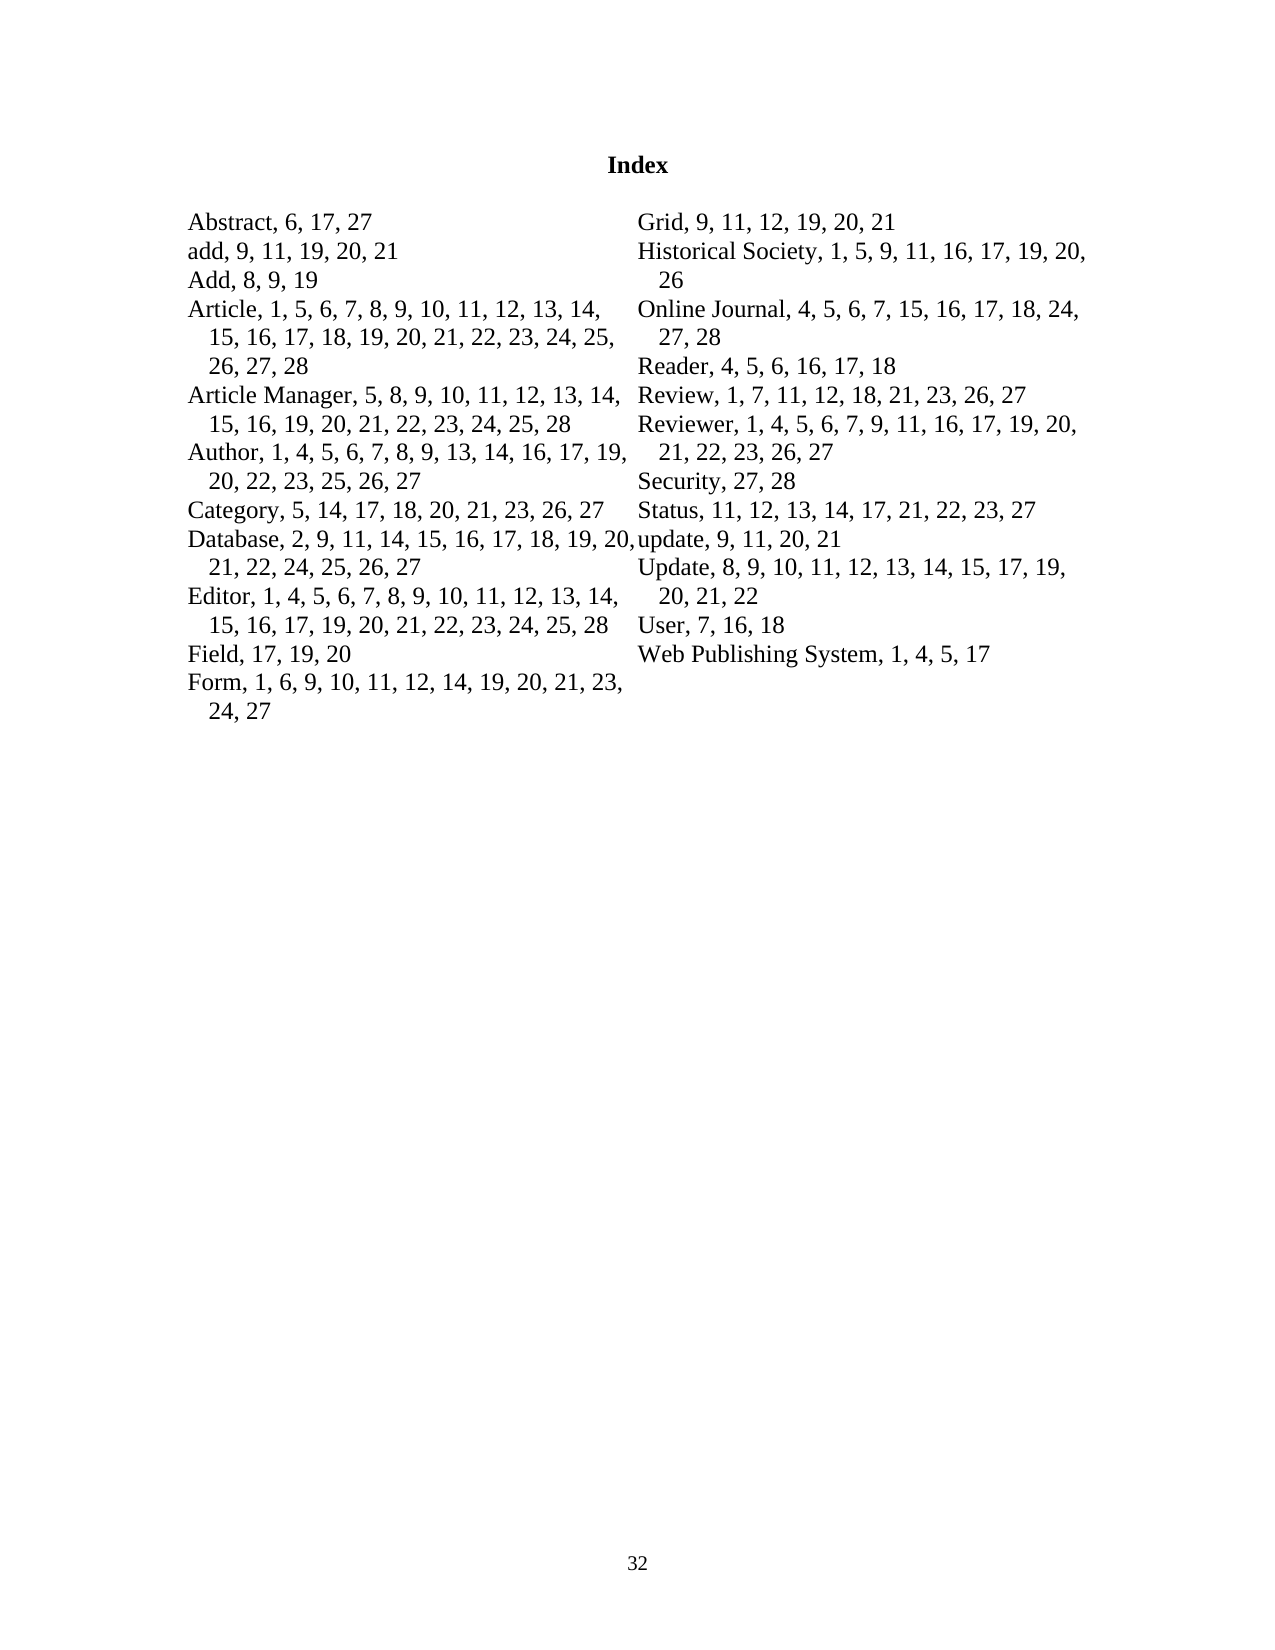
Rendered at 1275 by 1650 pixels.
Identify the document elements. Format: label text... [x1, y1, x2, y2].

text Abstract, 6, 17, 27 [187, 207, 637, 236]
text Review, 1, 7, 11, 12, 18, 21, 23, 26, 27 [637, 380, 1087, 409]
text Add, 8, 9, 19 [187, 265, 637, 294]
text Grid, 9, 11, 12, 19, 20, 21 [637, 207, 1087, 236]
text Form, 1, 6, 9, 10, 11, 12, 14, 19, 20, 21, 23, 24, 27 [187, 667, 637, 725]
text Update, 8, 9, 10, 11, 12, 13, 14, 15, 17, 19, 20, 21, 22 [637, 552, 1087, 610]
subtitle Index [187, 150, 1087, 179]
text Web Publishing System, 1, 4, 5, 17 [637, 639, 1087, 667]
text Database, 2, 9, 11, 14, 15, 16, 17, 18, 19, 20, 21, 22, 24, 25, 26, 27 [187, 524, 637, 581]
text Historical Society, 1, 5, 9, 11, 16, 17, 19, 20, 26 [637, 236, 1087, 294]
text Category, 5, 14, 17, 18, 20, 21, 23, 26, 27 [187, 495, 637, 524]
text Online Journal, 4, 5, 6, 7, 15, 16, 17, 18, 24, 27, 28 [637, 294, 1087, 351]
text Article Manager, 5, 8, 9, 10, 11, 12, 13, 14, 15, 16, 19, 20, 21, 22, 23, 24, 25, 28 [187, 380, 637, 437]
text Reviewer, 1, 4, 5, 6, 7, 9, 11, 16, 17, 19, 20, 21, 22, 23, 26, 27 [637, 409, 1087, 466]
text Author, 1, 4, 5, 6, 7, 8, 9, 13, 14, 16, 17, 19, 20, 22, 23, 25, 26, 27 [187, 437, 637, 495]
text Reader, 4, 5, 6, 16, 17, 18 [637, 351, 1087, 380]
text Field, 17, 19, 20 [187, 639, 637, 667]
text Article, 1, 5, 6, 7, 8, 9, 10, 11, 12, 13, 14, 15, 16, 17, 18, 19, 20, 21, 22, 23, 24, 25, 26, 27, 28 [187, 294, 637, 380]
text Editor, 1, 4, 5, 6, 7, 8, 9, 10, 11, 12, 13, 14, 15, 16, 17, 19, 20, 21, 22, 23, 24, 25, 28 [187, 581, 637, 639]
text User, 7, 16, 18 [637, 610, 1087, 639]
text Status, 11, 12, 13, 14, 17, 21, 22, 23, 27 [637, 495, 1087, 524]
text add, 9, 11, 19, 20, 21 [187, 236, 637, 265]
text update, 9, 11, 20, 21 [637, 524, 1087, 552]
text Security, 27, 28 [637, 466, 1087, 495]
